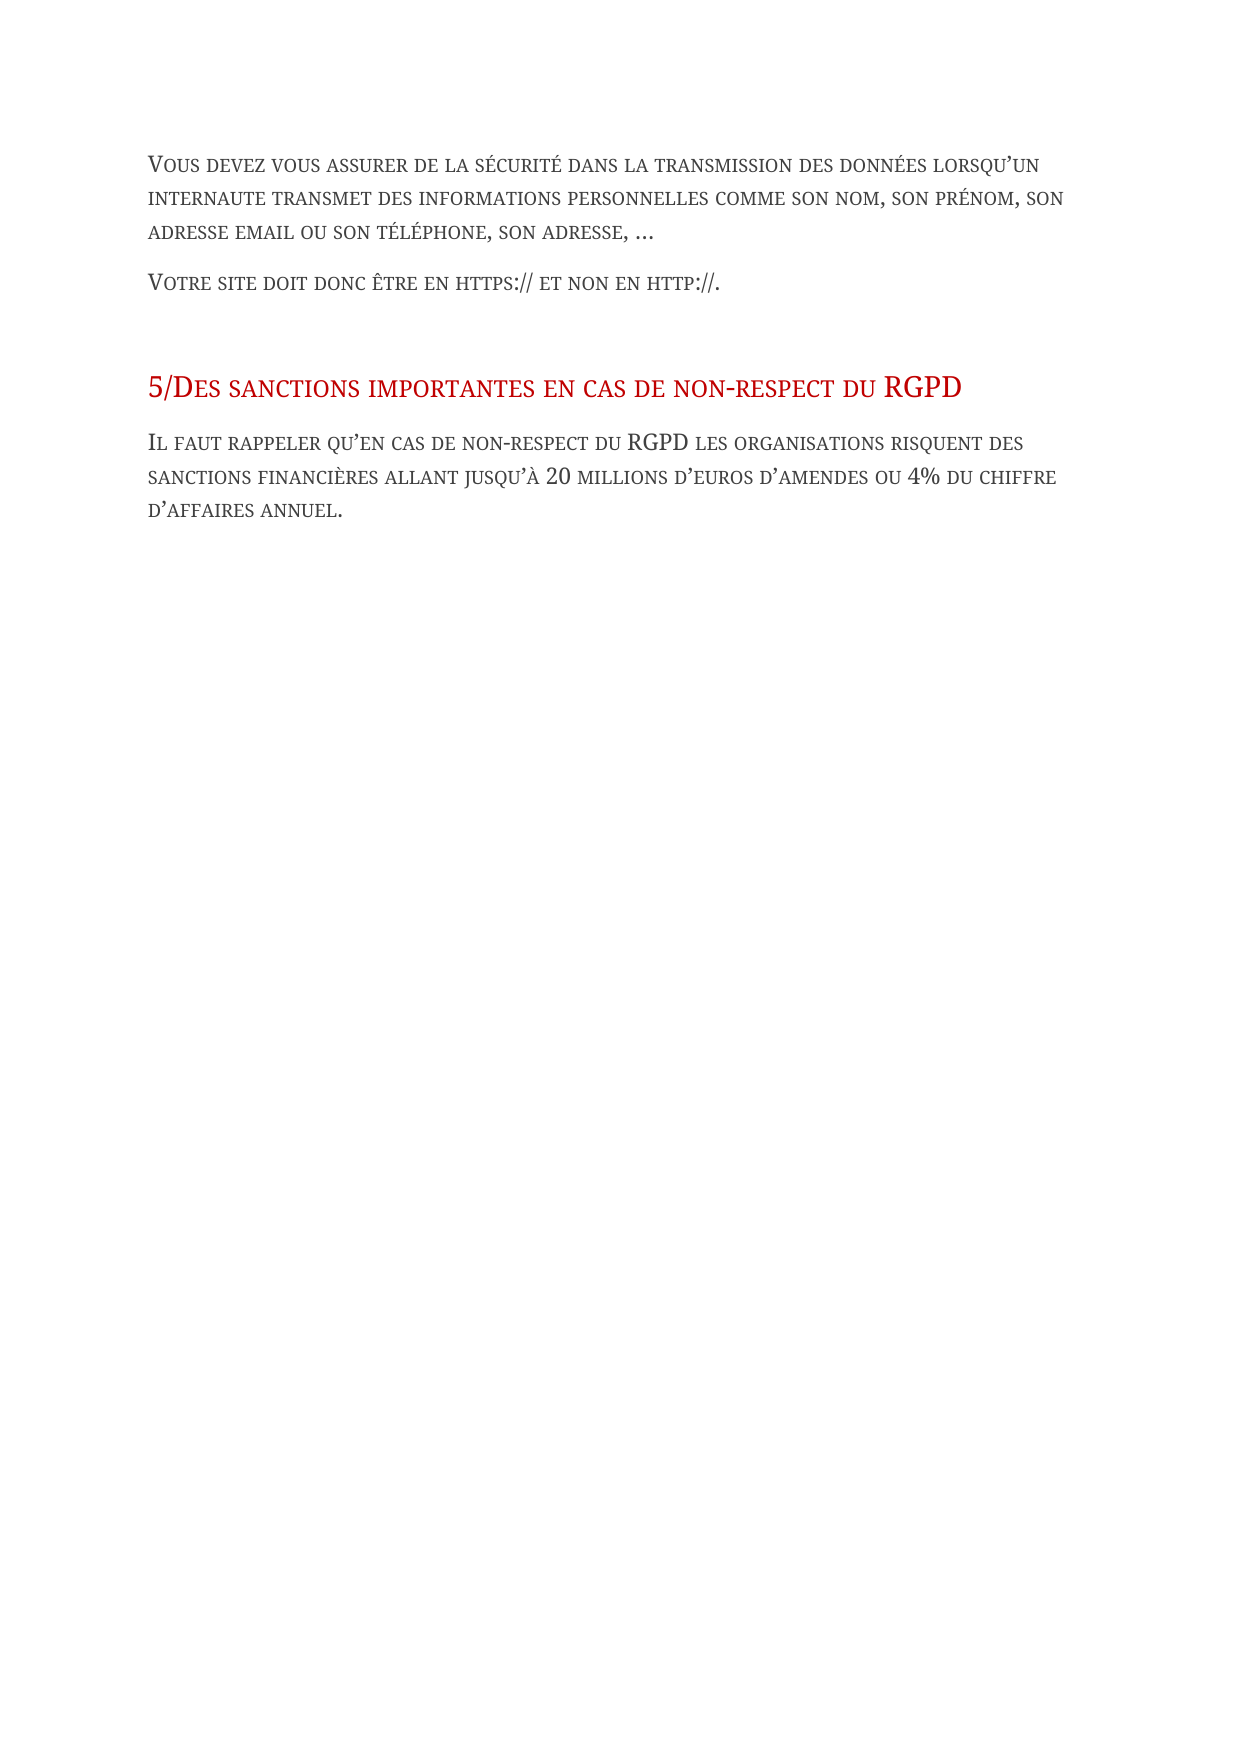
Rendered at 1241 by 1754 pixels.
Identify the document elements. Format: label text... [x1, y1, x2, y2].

text Votre site doit donc être en https:// et non en http://. [148, 266, 1093, 297]
text 5/Des sanctions importantes en cas de non-respect du RGPD [148, 366, 1093, 406]
text Vous devez vous assurer de la sécurité dans la transmission des données lorsqu’un internaute transmet des informations personnelles comme son nom, son prénom, son adresse email ou son téléphone, son adresse, … [148, 148, 1093, 246]
text Il faut rappeler qu’en cas de non-respect du RGPD les organisations risquent des sanctions financières allant jusqu’à 20 millions d’euros d’amendes ou 4% du chiffre d’affaires annuel. [148, 426, 1093, 524]
